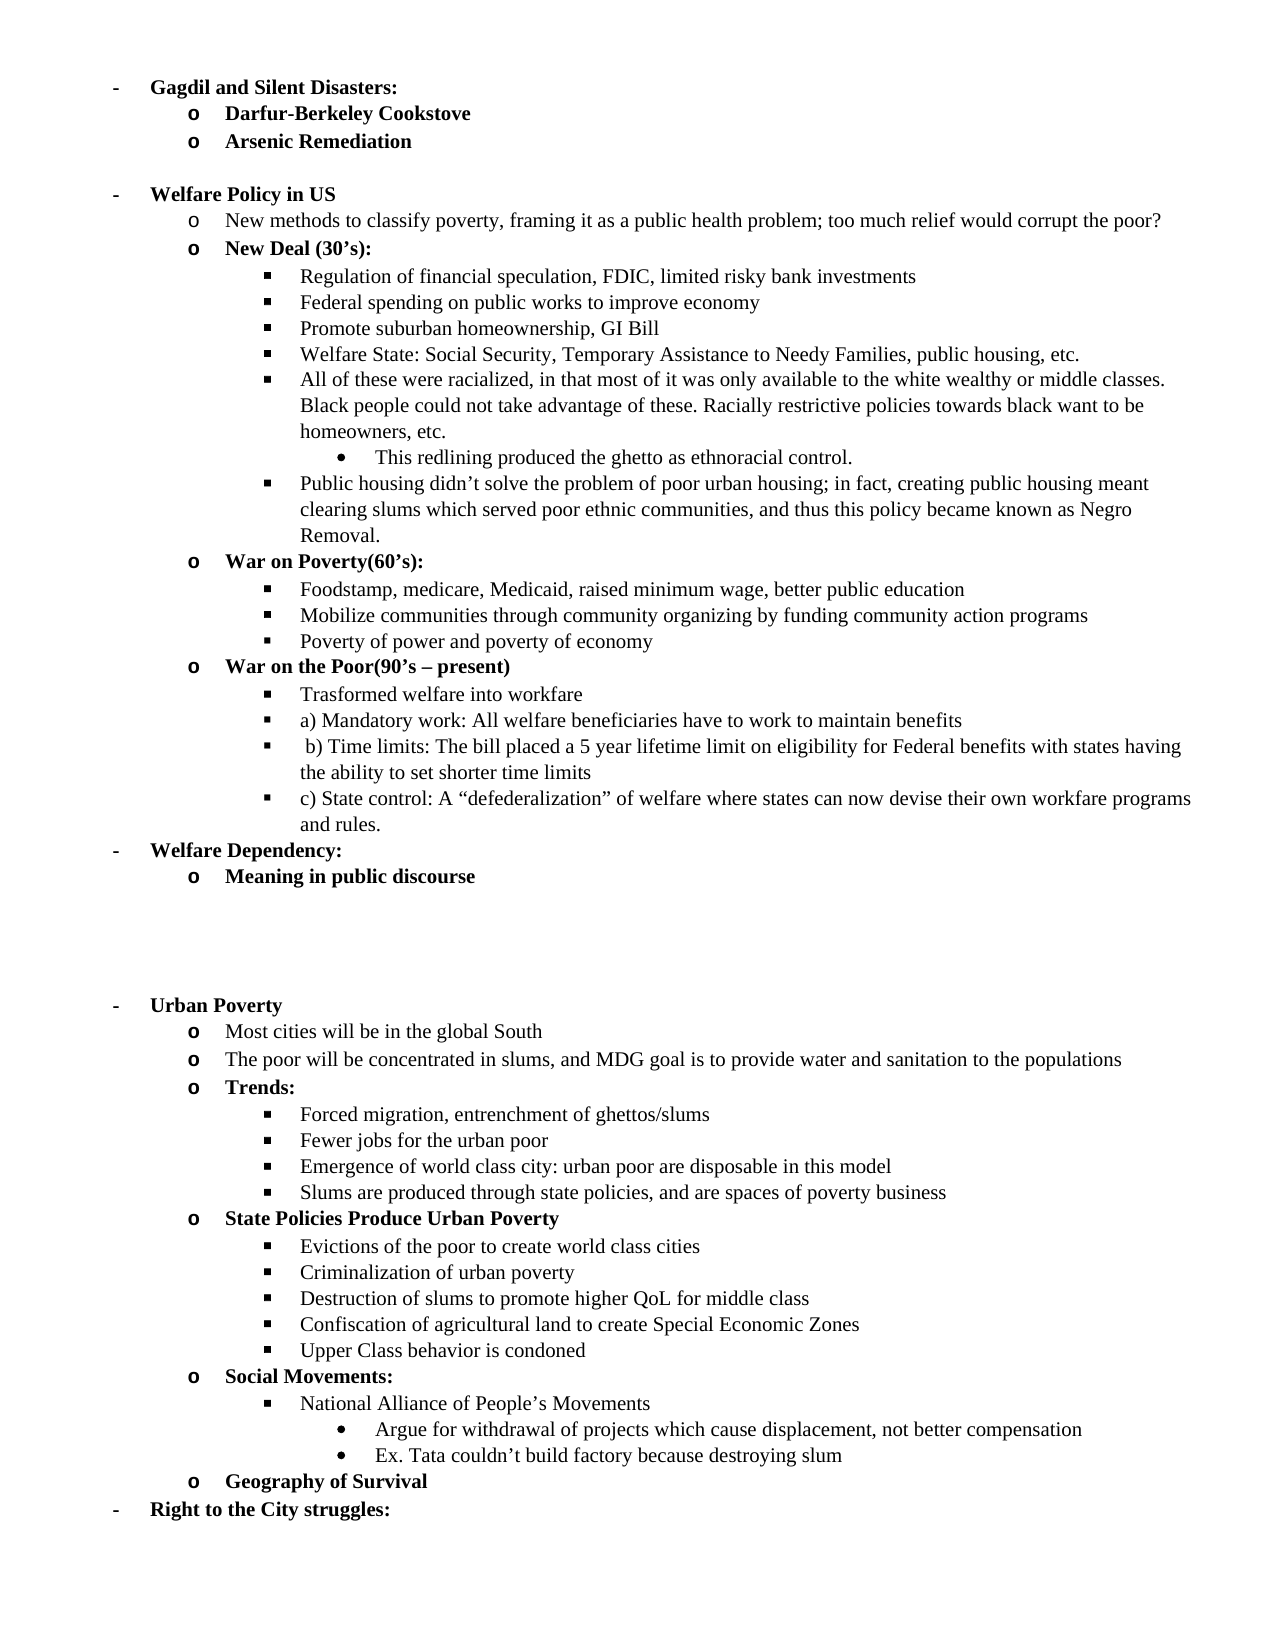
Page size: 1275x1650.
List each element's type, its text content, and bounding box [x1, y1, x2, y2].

list Criminalization of urban poverty [262, 1260, 1200, 1284]
list Mobilize communities through community organizing by funding community action programs [262, 603, 1200, 627]
list Welfare State: Social Security, Temporary Assistance to Needy Families, public housing, etc. [262, 341, 1200, 366]
list c) State control: A “defederalization” of welfare where states can now devise their own workfare programs and rules. [262, 786, 1200, 836]
list State Policies Produce Urban Poverty [187, 1206, 1200, 1232]
list Urban Poverty [112, 993, 1200, 1017]
list a) Mandatory work: All welfare beneficiaries have to work to maintain benefits [262, 708, 1200, 732]
list Most cities will be in the global South [187, 1019, 1200, 1045]
list New methods to classify poverty, framing it as a public health problem; too much relief would corrupt the poor? [187, 208, 1200, 234]
list Slums are produced through state policies, and are spaces of poverty business [262, 1180, 1200, 1204]
list Gagdil and Silent Disasters: [112, 75, 1200, 99]
list Emergence of world class city: urban poor are disposable in this model [262, 1154, 1200, 1178]
list War on Poverty(60’s): [187, 549, 1200, 575]
list All of these were racialized, in that most of it was only available to the white wealthy or middle classes. Black people could not take advantage of these. Racially restrictive policies towards black want to be homeowners, etc. [262, 367, 1200, 443]
list Argue for withdrawal of projects which cause displacement, not better compensation [337, 1417, 1200, 1441]
list Welfare Policy in US [112, 182, 1200, 206]
list Evictions of the poor to create world class cities [262, 1234, 1200, 1258]
list Meaning in public discourse [187, 864, 1200, 889]
list Destruction of slums to promote higher QoL for middle class [262, 1286, 1200, 1310]
list Geography of Survival [187, 1469, 1200, 1495]
list Right to the City struggles: [112, 1497, 1200, 1521]
list This redlining produced the ghetto as ethnoracial control. [337, 445, 1200, 469]
list War on the Poor(90’s – present) [187, 654, 1200, 680]
list Public housing didn’t solve the problem of poor urban housing; in fact, creating public housing meant clearing slums which served poor ethnic communities, and thus this policy became known as Negro Removal. [262, 471, 1200, 547]
list National Alliance of People’s Movements [262, 1391, 1200, 1415]
list Regulation of financial speculation, FDIC, limited risky bank investments [262, 264, 1200, 288]
list Fewer jobs for the urban poor [262, 1128, 1200, 1152]
list Arsenic Remediation [187, 129, 1200, 154]
list Darfur-Berkeley Cookstove [187, 101, 1200, 127]
list Trends: [187, 1075, 1200, 1100]
list Poverty of power and poverty of economy [262, 628, 1200, 653]
list Social Movements: [187, 1363, 1200, 1389]
list New Deal (30’s): [187, 236, 1200, 262]
list Promote suburban homeownership, GI Bill [262, 316, 1200, 339]
list Foodstamp, medicare, Medicaid, raised minimum wage, better public education [262, 577, 1200, 601]
list Forced migration, entrenchment of ghettos/slums [262, 1102, 1200, 1126]
list The poor will be concentrated in slums, and MDG goal is to provide water and sanitation to the populations [187, 1047, 1200, 1073]
list Trasformed welfare into workfare [262, 682, 1200, 706]
list Ex. Tata couldn’t build factory because destroying slum [337, 1443, 1200, 1467]
list Federal spending on public works to improve economy [262, 289, 1200, 314]
list b) Time limits: The bill placed a 5 year lifetime limit on eligibility for Federal benefits with states having the ability to set shorter time limits [262, 734, 1200, 784]
list Confiscation of agricultural land to create Special Economic Zones [262, 1312, 1200, 1336]
list Upper Class behavior is condoned [262, 1338, 1200, 1362]
list Welfare Dependency: [112, 838, 1200, 862]
